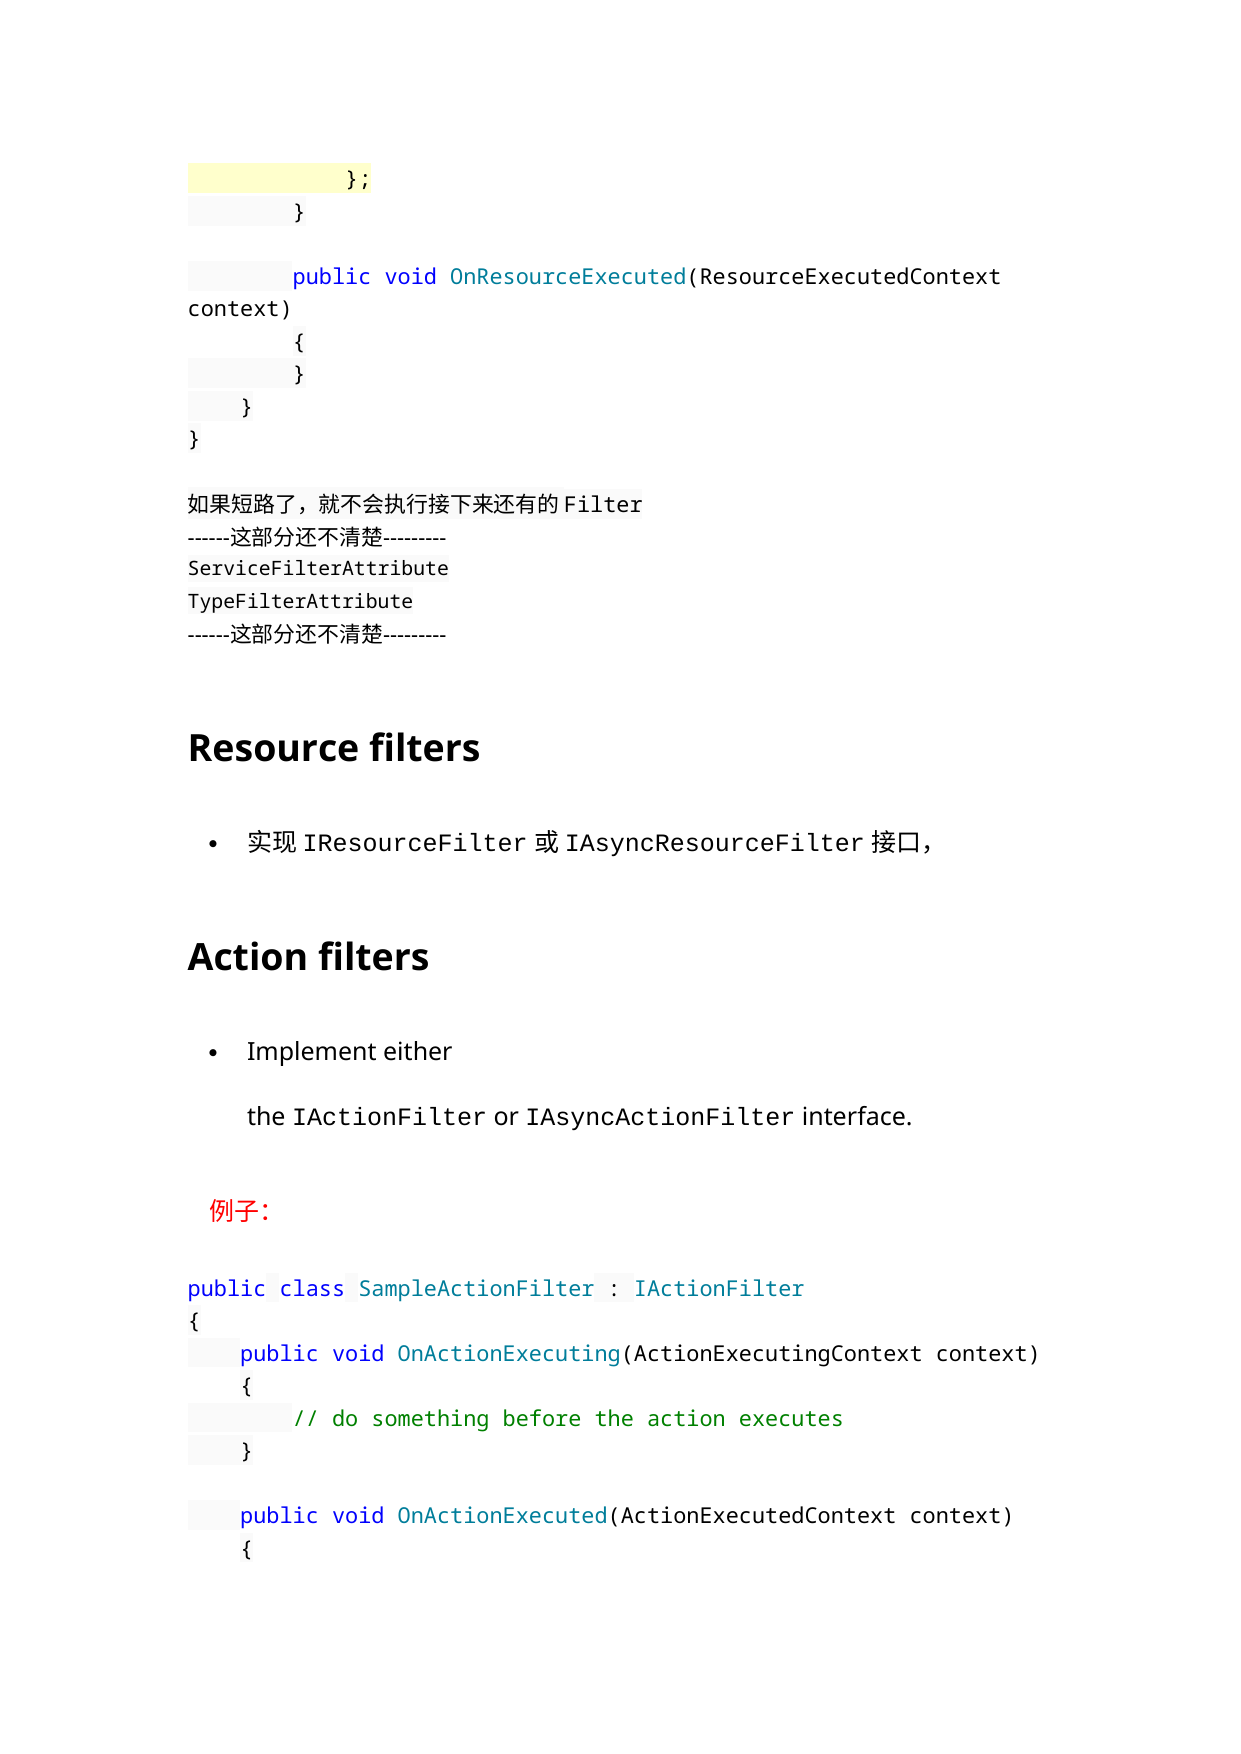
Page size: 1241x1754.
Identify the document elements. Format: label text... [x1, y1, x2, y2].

text { [187, 1369, 1053, 1401]
text } [187, 357, 1053, 389]
text { [187, 1304, 1053, 1336]
text 例子： [209, 1177, 1053, 1242]
text 如果短路了，就不会执行接下来还有的Filter [564, 487, 1053, 519]
subtitle Action filters [187, 924, 1053, 989]
text // do something before the action executes [187, 1401, 1053, 1434]
text { [187, 1531, 1053, 1564]
text }; [187, 162, 1053, 194]
text } [187, 1434, 1053, 1466]
text ------这部分还不清楚--------- [187, 519, 1053, 552]
text public void OnResourceExecuted(ResourceExecutedContext context) [187, 259, 1053, 324]
text public class SampleActionFilter : IActionFilter [187, 1271, 1053, 1304]
list Implement either the IActionFilter or IAsyncActionFilter interface. [209, 1018, 1053, 1148]
text Resource filters [187, 714, 1053, 779]
text } [187, 389, 1053, 422]
text public void OnActionExecuting(ActionExecutingContext context) [187, 1336, 1053, 1369]
text public void OnActionExecuted(ActionExecutedContext context) [187, 1499, 1053, 1531]
text } [187, 422, 1053, 454]
list 实现 IResourceFilter 或 IAsyncResourceFilter 接口， [209, 809, 1053, 874]
text ------这部分还不清楚--------- [187, 617, 1053, 649]
text } [187, 194, 1053, 227]
text ServiceFilterAttribute [187, 552, 1053, 584]
text { [187, 324, 1053, 357]
text TypeFilterAttribute [187, 584, 1053, 617]
